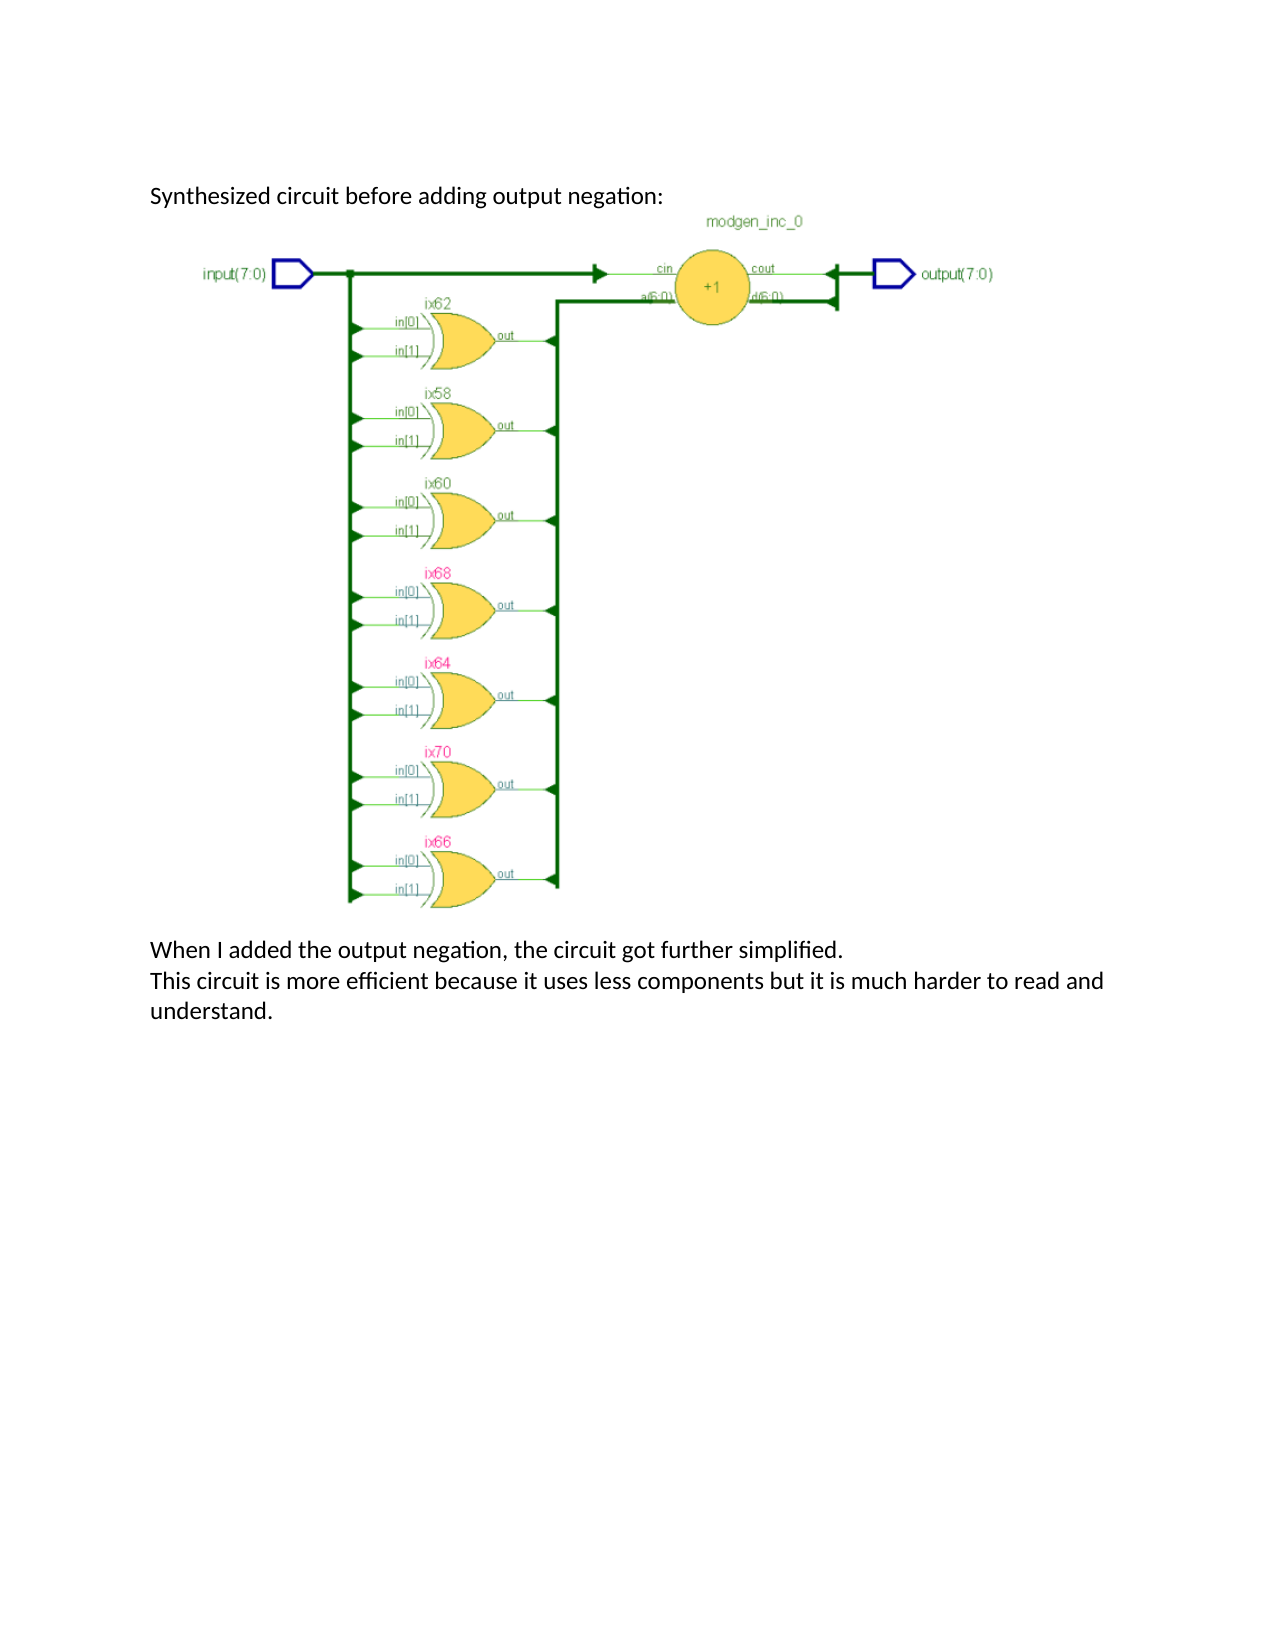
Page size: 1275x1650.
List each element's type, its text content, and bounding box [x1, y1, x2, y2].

text When I added the output negation, the circuit got further simplified. [150, 934, 1125, 965]
picture [150, 211, 1025, 935]
text This circuit is more efficient because it uses less components but it is much harder to read and understand. [150, 965, 1125, 1026]
text Synthesized circuit before adding output negation: [150, 181, 1125, 211]
